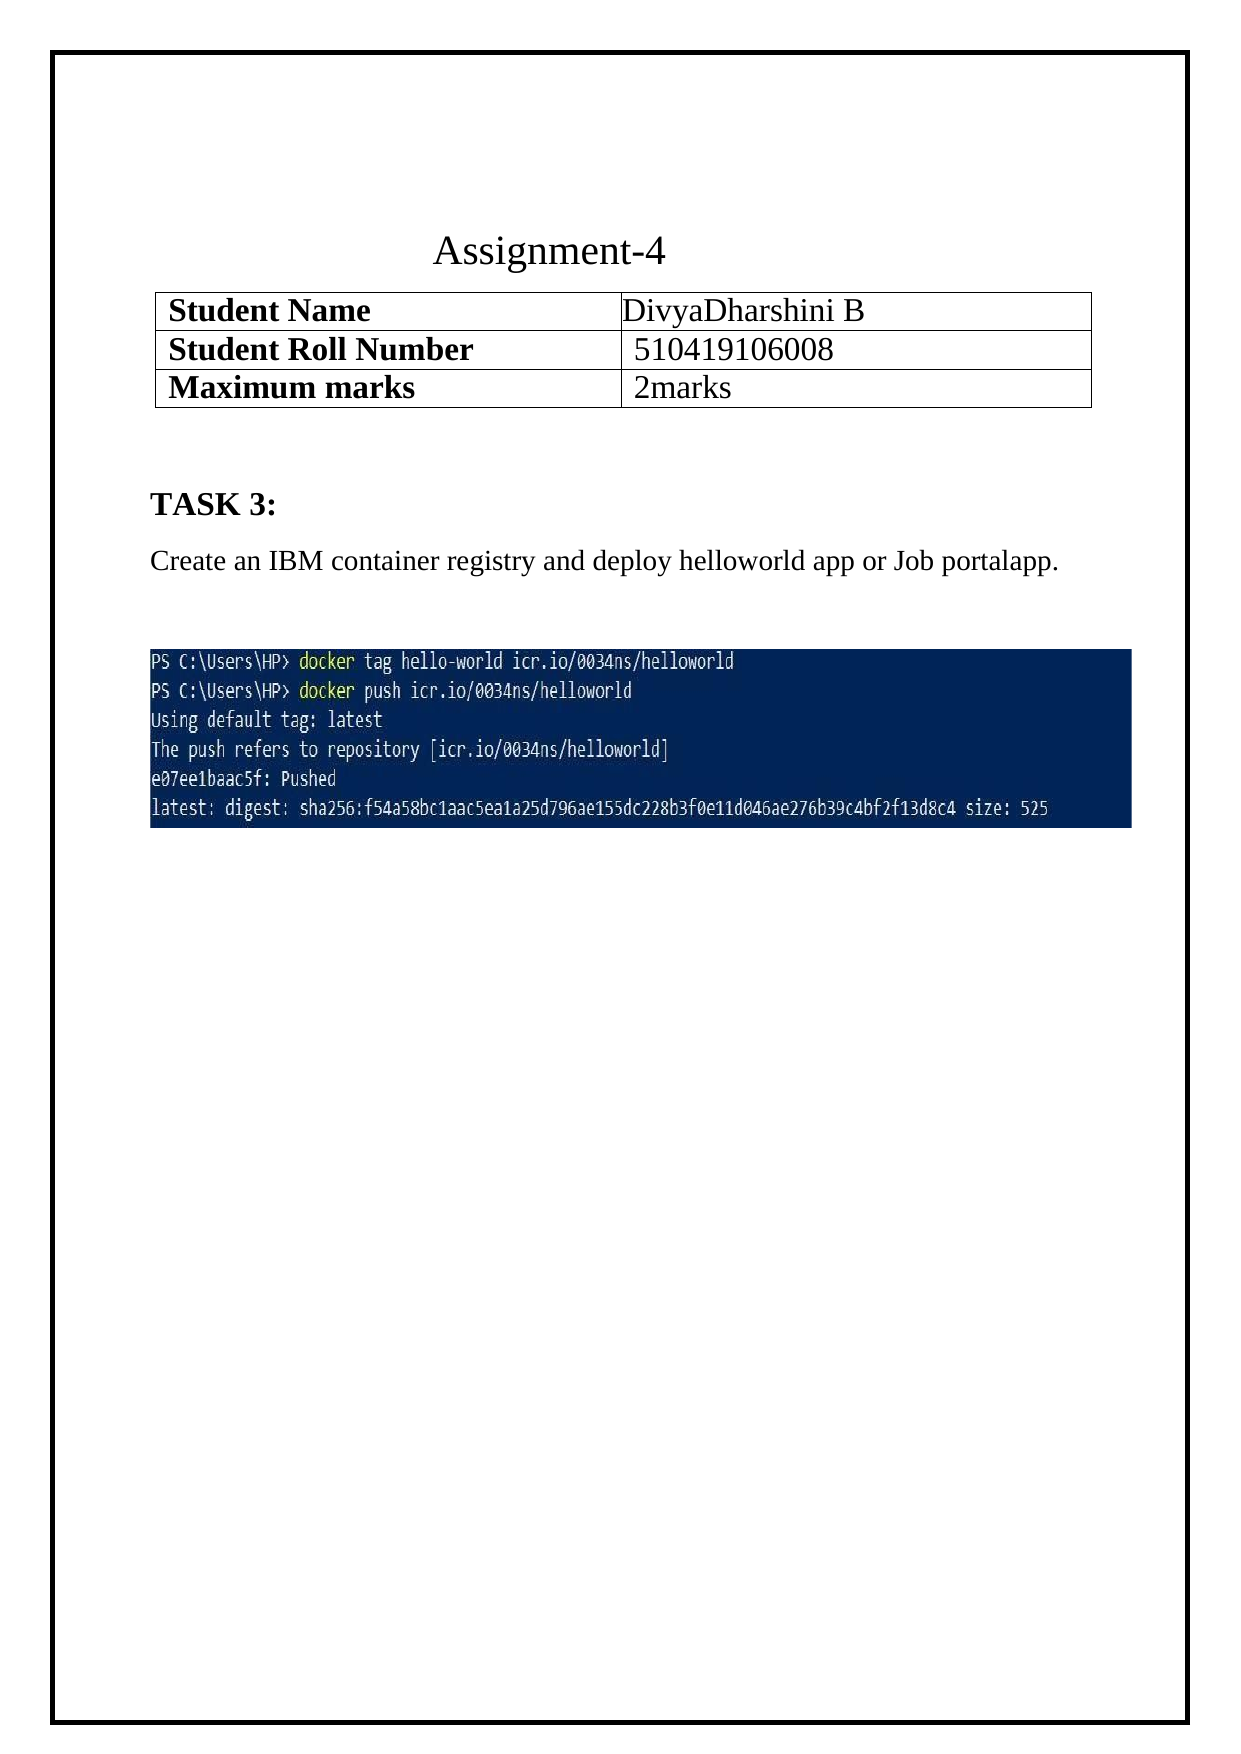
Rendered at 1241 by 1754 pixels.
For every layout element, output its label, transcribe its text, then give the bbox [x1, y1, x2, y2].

table_cell Student Roll Number [156, 331, 621, 369]
picture [150, 649, 1132, 828]
table_header DivyaDharshini B [622, 293, 1091, 330]
table_cell 510419106008 [622, 331, 1091, 369]
table_cell 2marks [622, 370, 1091, 407]
table_cell Maximum marks [156, 370, 621, 407]
text TASK 3: [150, 484, 1155, 523]
title Assignment-4 [432, 225, 1155, 273]
table_header Student Name [156, 293, 621, 330]
text Create an IBM container registry and deploy helloworld app or Job portalapp. [150, 543, 1155, 576]
